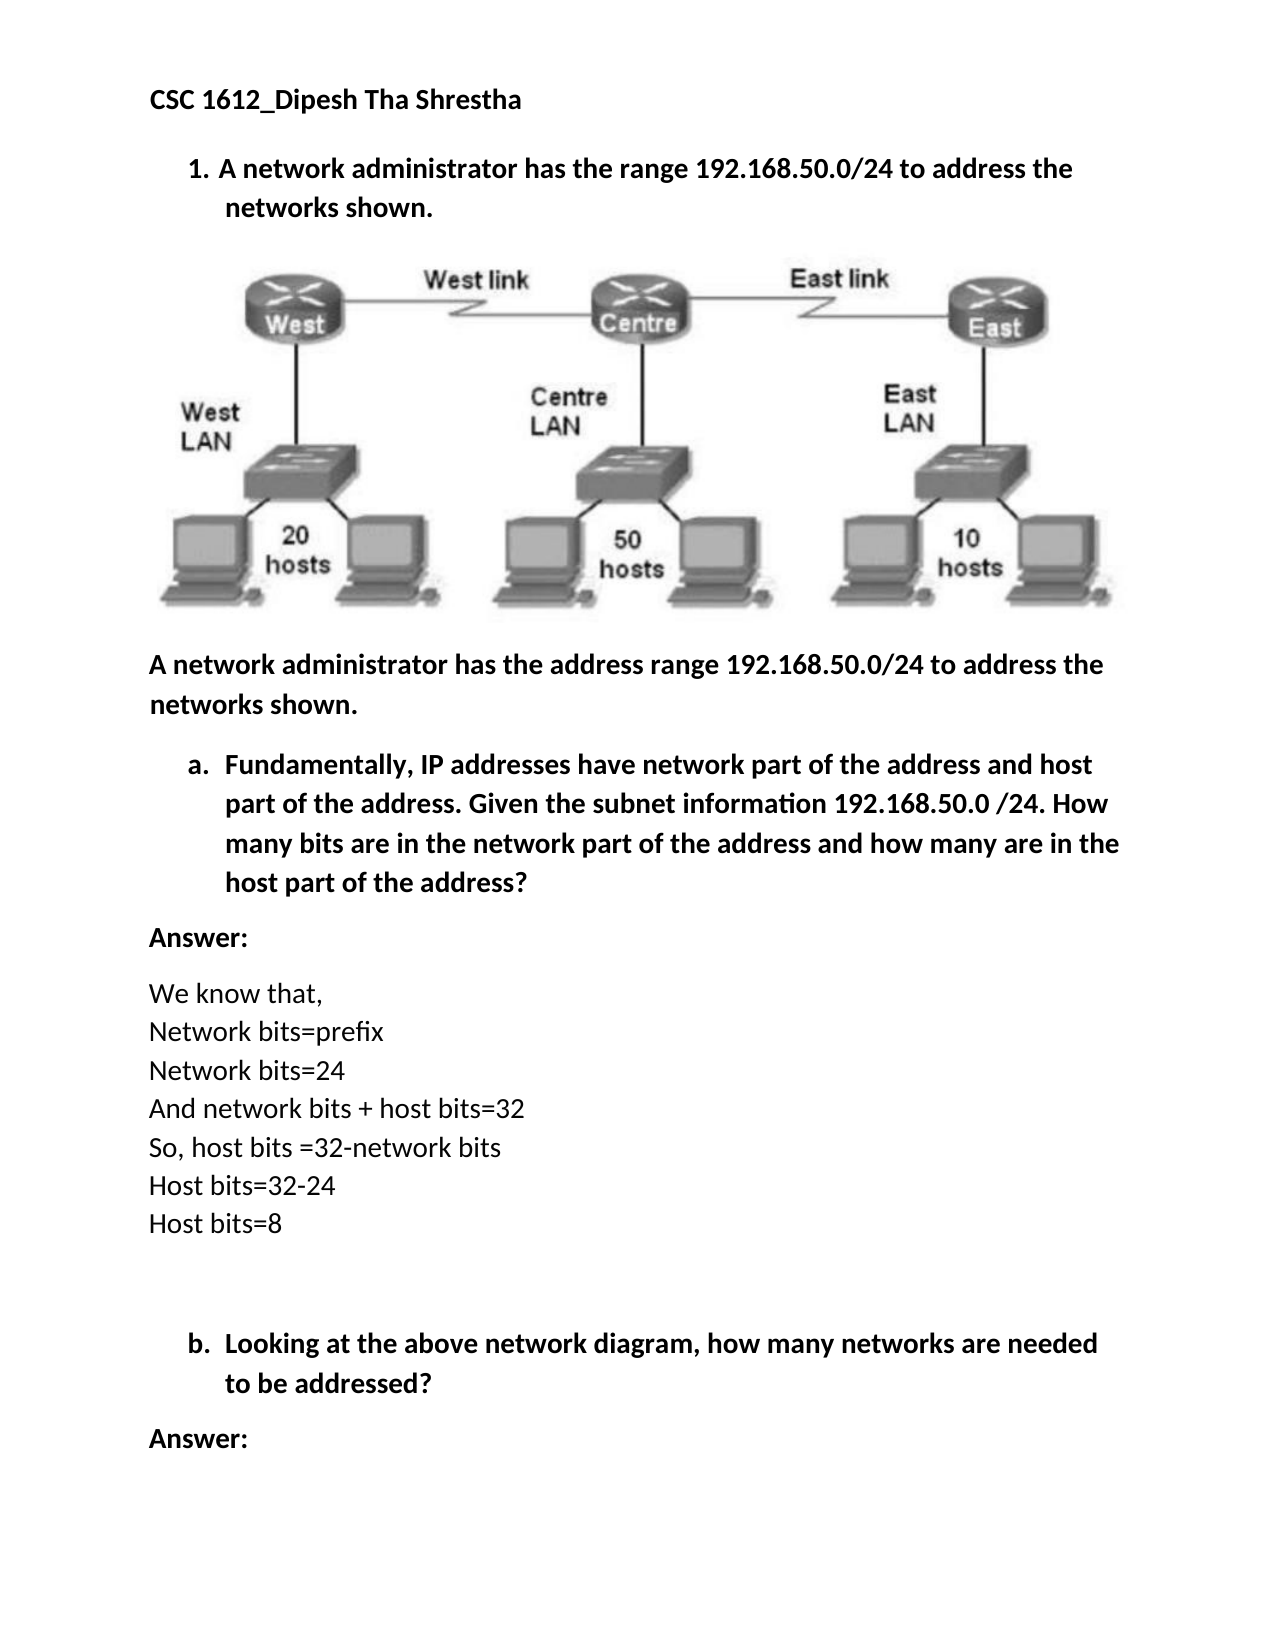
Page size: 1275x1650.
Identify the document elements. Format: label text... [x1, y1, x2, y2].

text Answer: [148, 919, 1125, 955]
text We know that, [148, 975, 1132, 1011]
text A network administrator has the address range 192.168.50.0/24 to address the networks shown. [148, 646, 1125, 721]
text Host bits=32-24 [148, 1167, 1132, 1203]
list Fundamentally, IP addresses have network part of the address and host part of the address. Given the subnet information 192.168.50.0 /24. How many bits are in the network part of the address and how many are in the host part of the address? [187, 746, 1125, 900]
text 1. A network administrator has the range 192.168.50.0/24 to address the networks shown. [187, 150, 1125, 225]
list Looking at the above network diagram, how many networks are needed to be addressed? [187, 1326, 1125, 1401]
text Host bits=8 [148, 1206, 1132, 1241]
text Answer: [148, 1420, 1125, 1456]
text So, host bits =32-network bits [148, 1129, 1132, 1164]
picture [156, 238, 1132, 635]
text And network bits + host bits=32 [148, 1090, 1132, 1126]
text Network bits=24 [148, 1052, 1132, 1087]
text Network bits=prefix [148, 1013, 1132, 1049]
